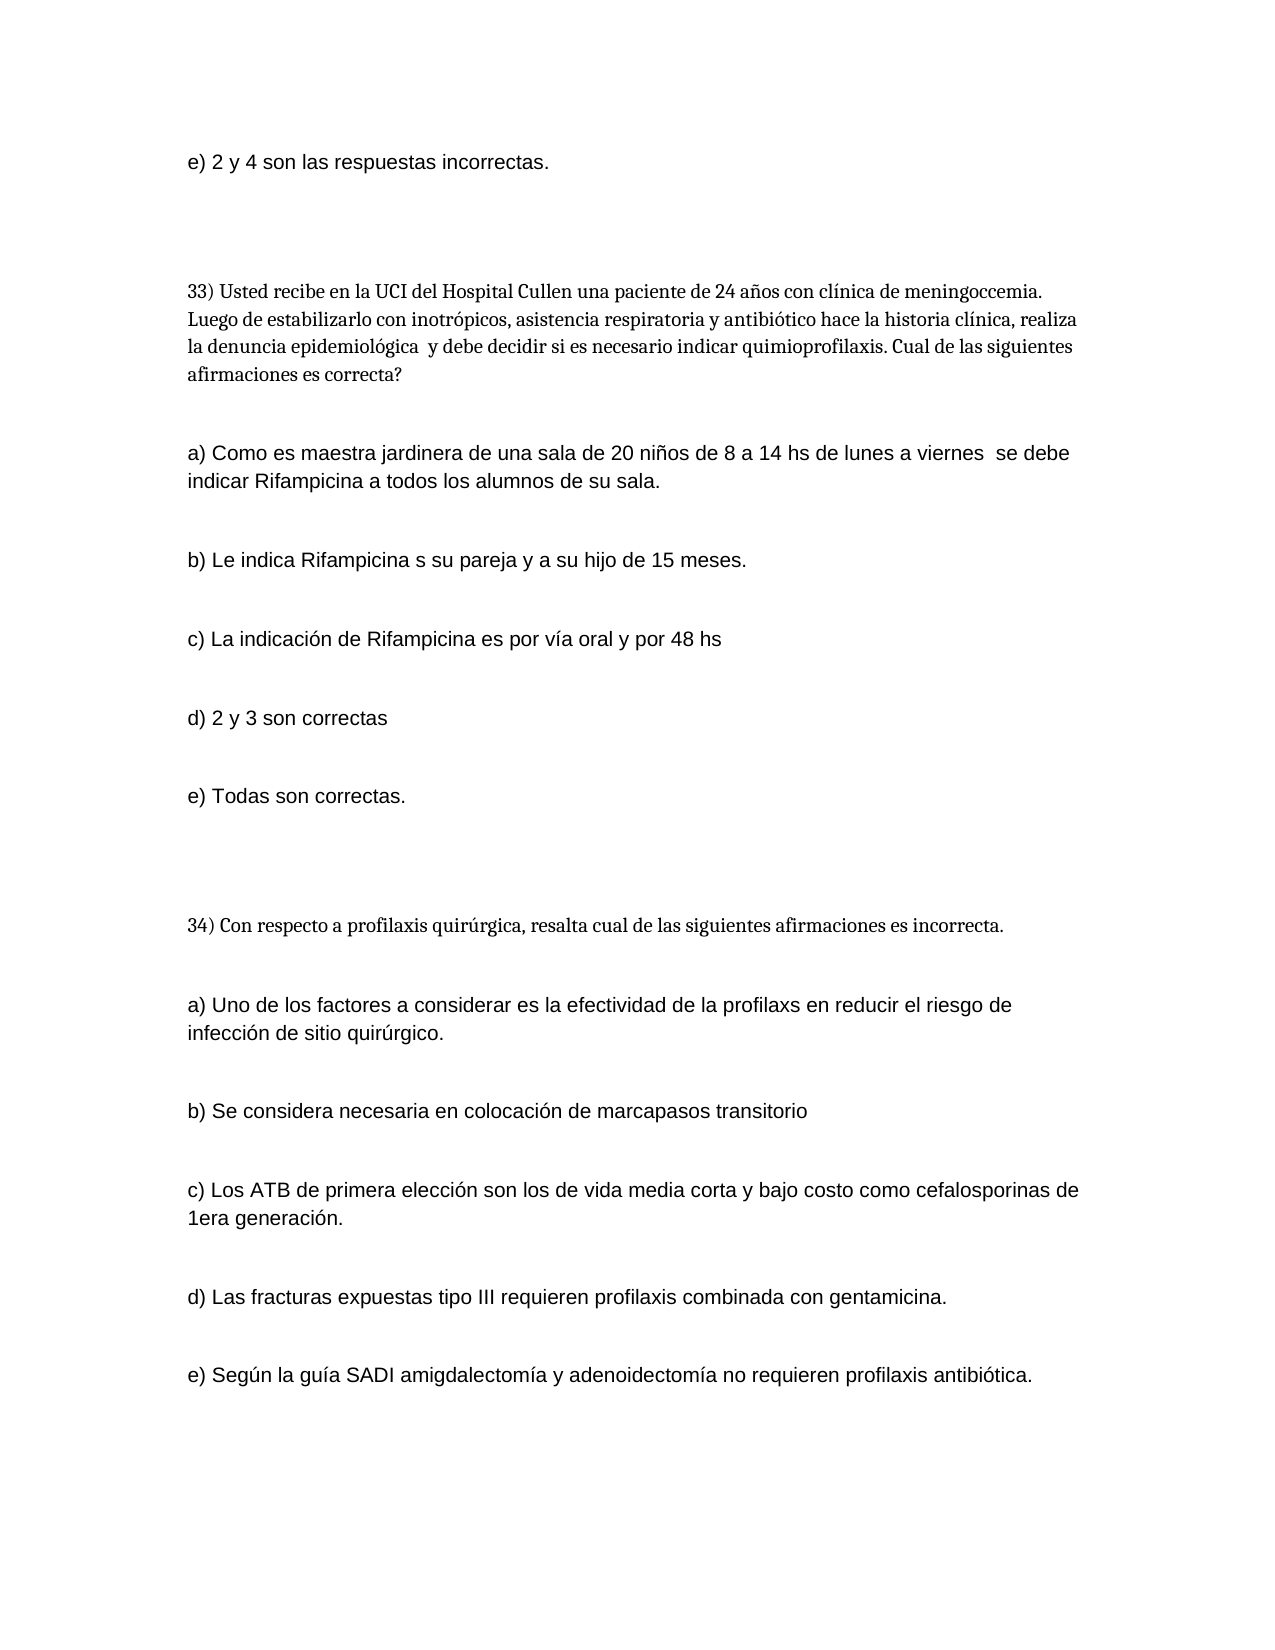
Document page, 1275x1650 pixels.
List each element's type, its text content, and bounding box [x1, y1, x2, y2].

text a) Como es maestra jardinera de una sala de 20 niños de 8 a 14 hs de lunes a viernes se debe indicar Rifampicina a todos los alumnos de su sala. [187, 441, 1087, 523]
text c) La indicación de Rifampicina es por vía oral y por 48 hs [187, 626, 1087, 681]
text 33) Usted recibe en la UCI del Hospital Cullen una paciente de 24 años con clínica de meningoccemia. Luego de estabilizarlo con inotrópicos, asistencia respiratoria y antibiótico hace la historia clínica, realiza la denuncia epidemiológica y debe decidir si es necesario indicar quimioprofilaxis. Cual de las siguientes afirmaciones es correcta? [187, 280, 1087, 417]
text d) Las fracturas expuestas tipo III requieren profilaxis combinada con gentamicina. [187, 1284, 1087, 1339]
text a) Uno de los factores a considerar es la efectividad de la profilaxs en reducir el riesgo de infección de sitio quirúrgico. [187, 993, 1087, 1074]
text e) 2 y 4 son las respuestas incorrectas. [187, 150, 1087, 204]
text e) Según la guía SADI amigdalectomía y adenoidectomía no requieren profilaxis antibiótica. [187, 1363, 1087, 1387]
text e) Todas son correctas. [187, 784, 1087, 838]
text b) Se considera necesaria en colocación de marcapasos transitorio [187, 1099, 1087, 1153]
text d) 2 y 3 son correctas [187, 705, 1087, 759]
text 34) Con respecto a profilaxis quirúrgica, resalta cual de las siguientes afirmaciones es incorrecta. [187, 914, 1087, 968]
text b) Le indica Rifampicina s su pareja y a su hijo de 15 meses. [187, 548, 1087, 602]
text c) Los ATB de primera elección son los de vida media corta y bajo costo como cefalosporinas de 1era generación. [187, 1178, 1087, 1260]
